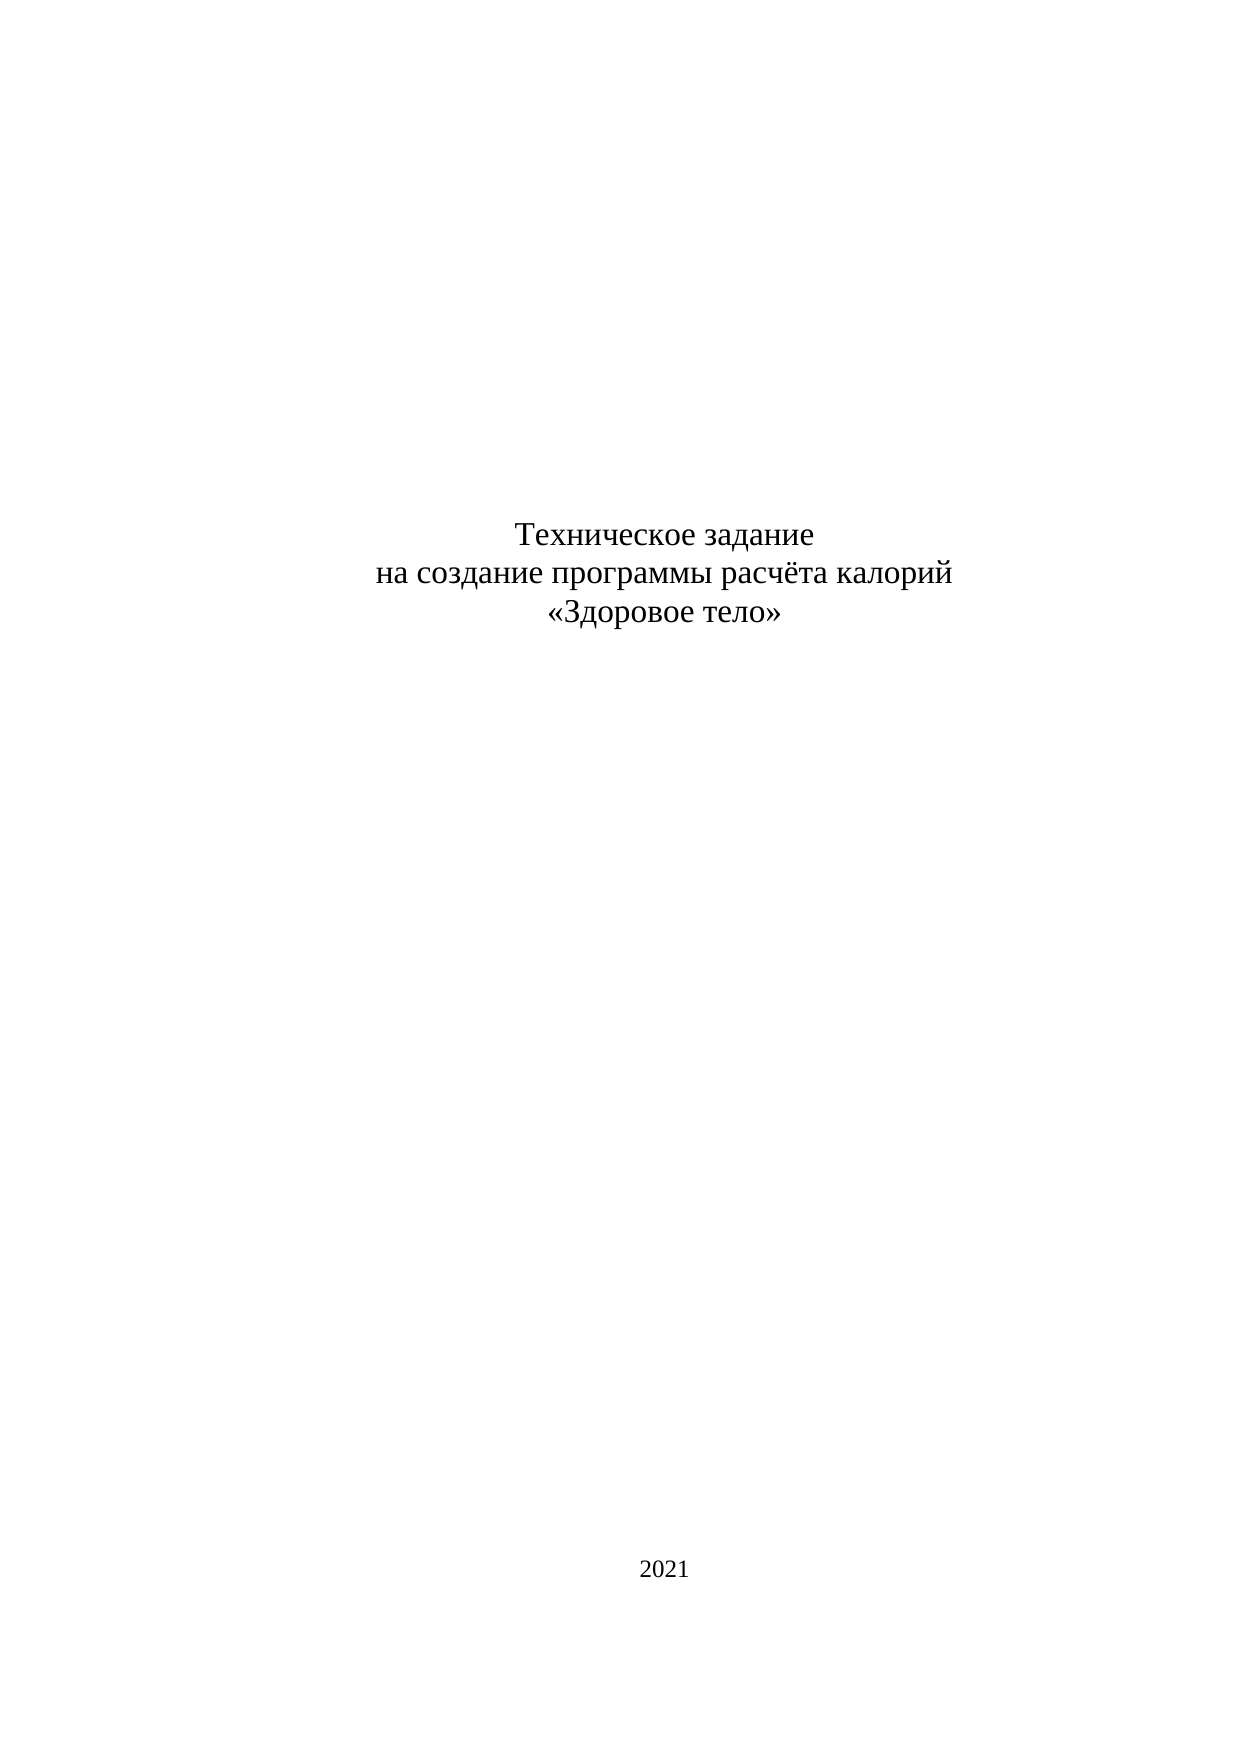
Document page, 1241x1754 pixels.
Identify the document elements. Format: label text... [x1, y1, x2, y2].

text на создание программы расчёта калорий [177, 553, 1152, 591]
text 2021 [177, 1554, 1152, 1583]
text «Здоровое тело» [177, 591, 1152, 629]
text Техническое задание [177, 514, 1152, 553]
